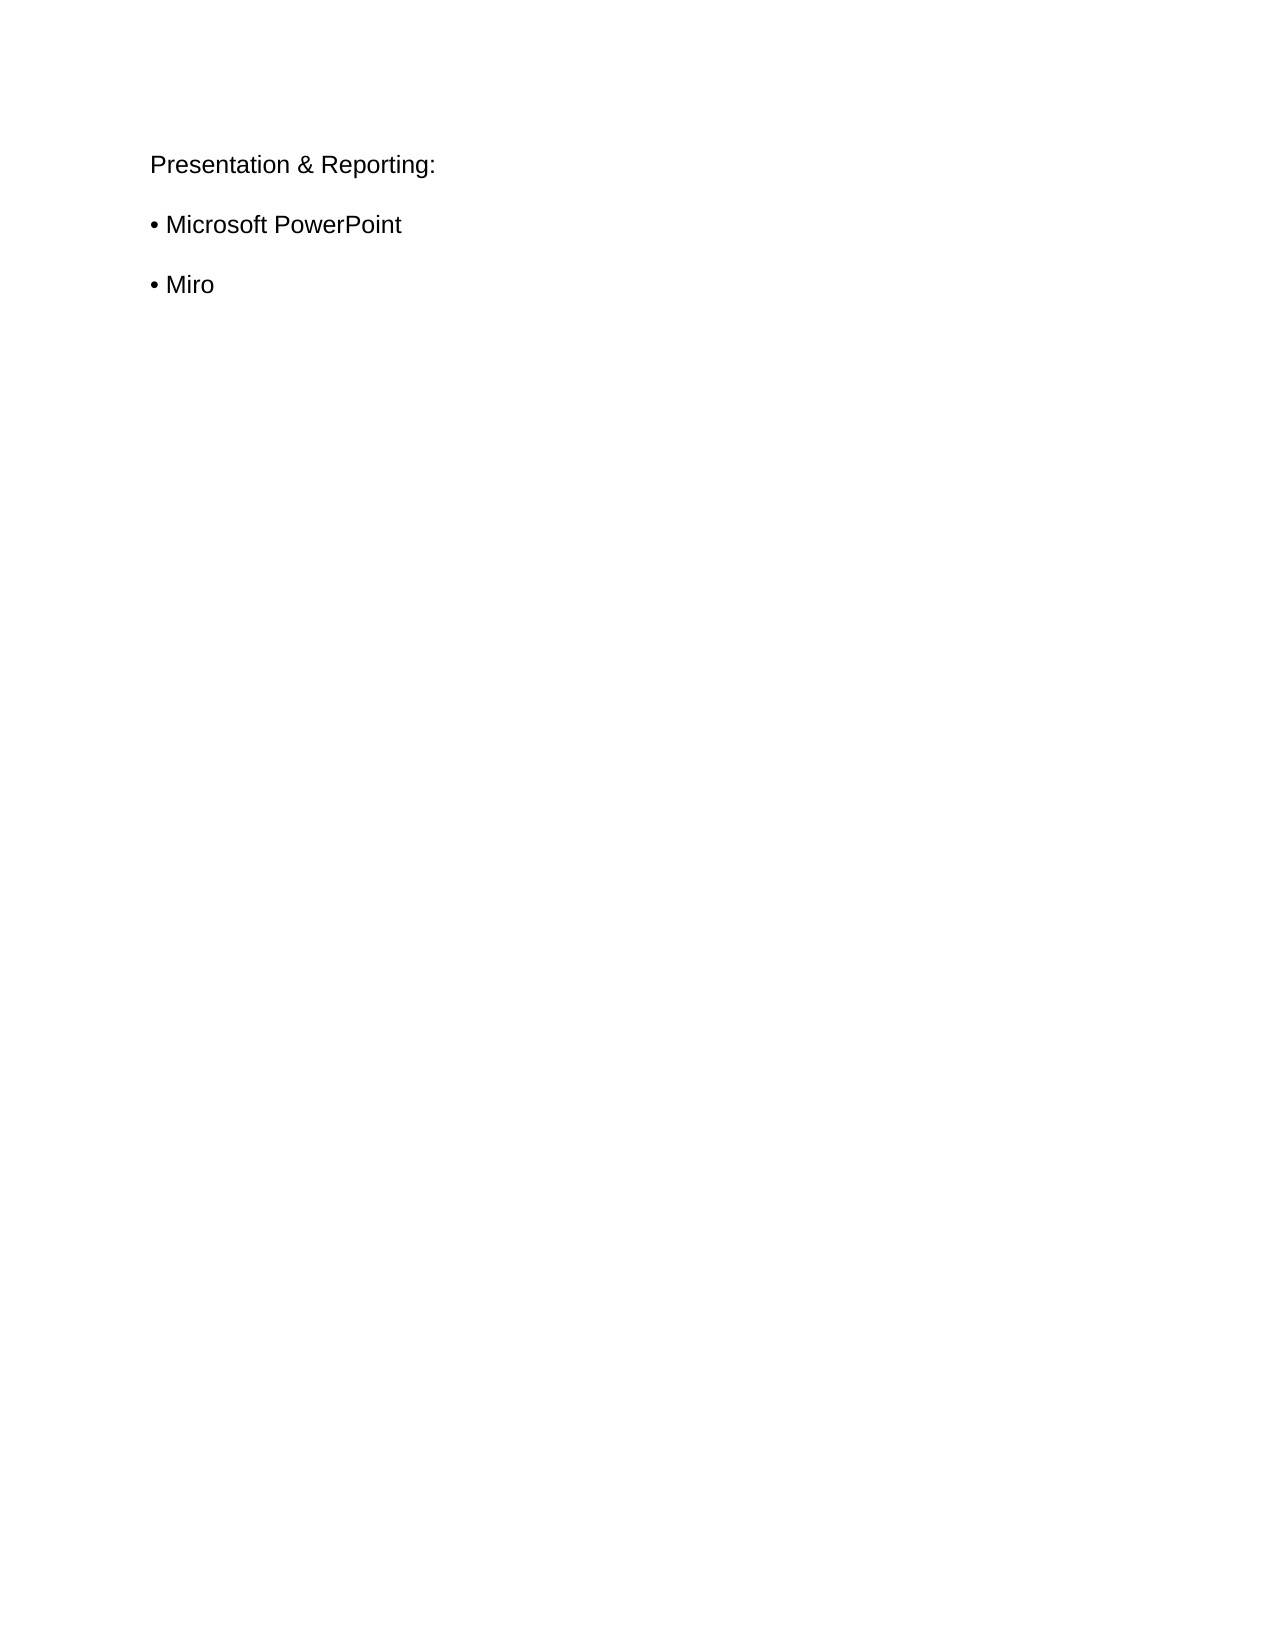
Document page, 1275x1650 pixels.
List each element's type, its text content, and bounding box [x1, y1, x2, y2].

text Presentation & Reporting: [150, 150, 1125, 179]
text • Miro [150, 269, 1125, 298]
text • Microsoft PowerPoint [150, 210, 1125, 238]
